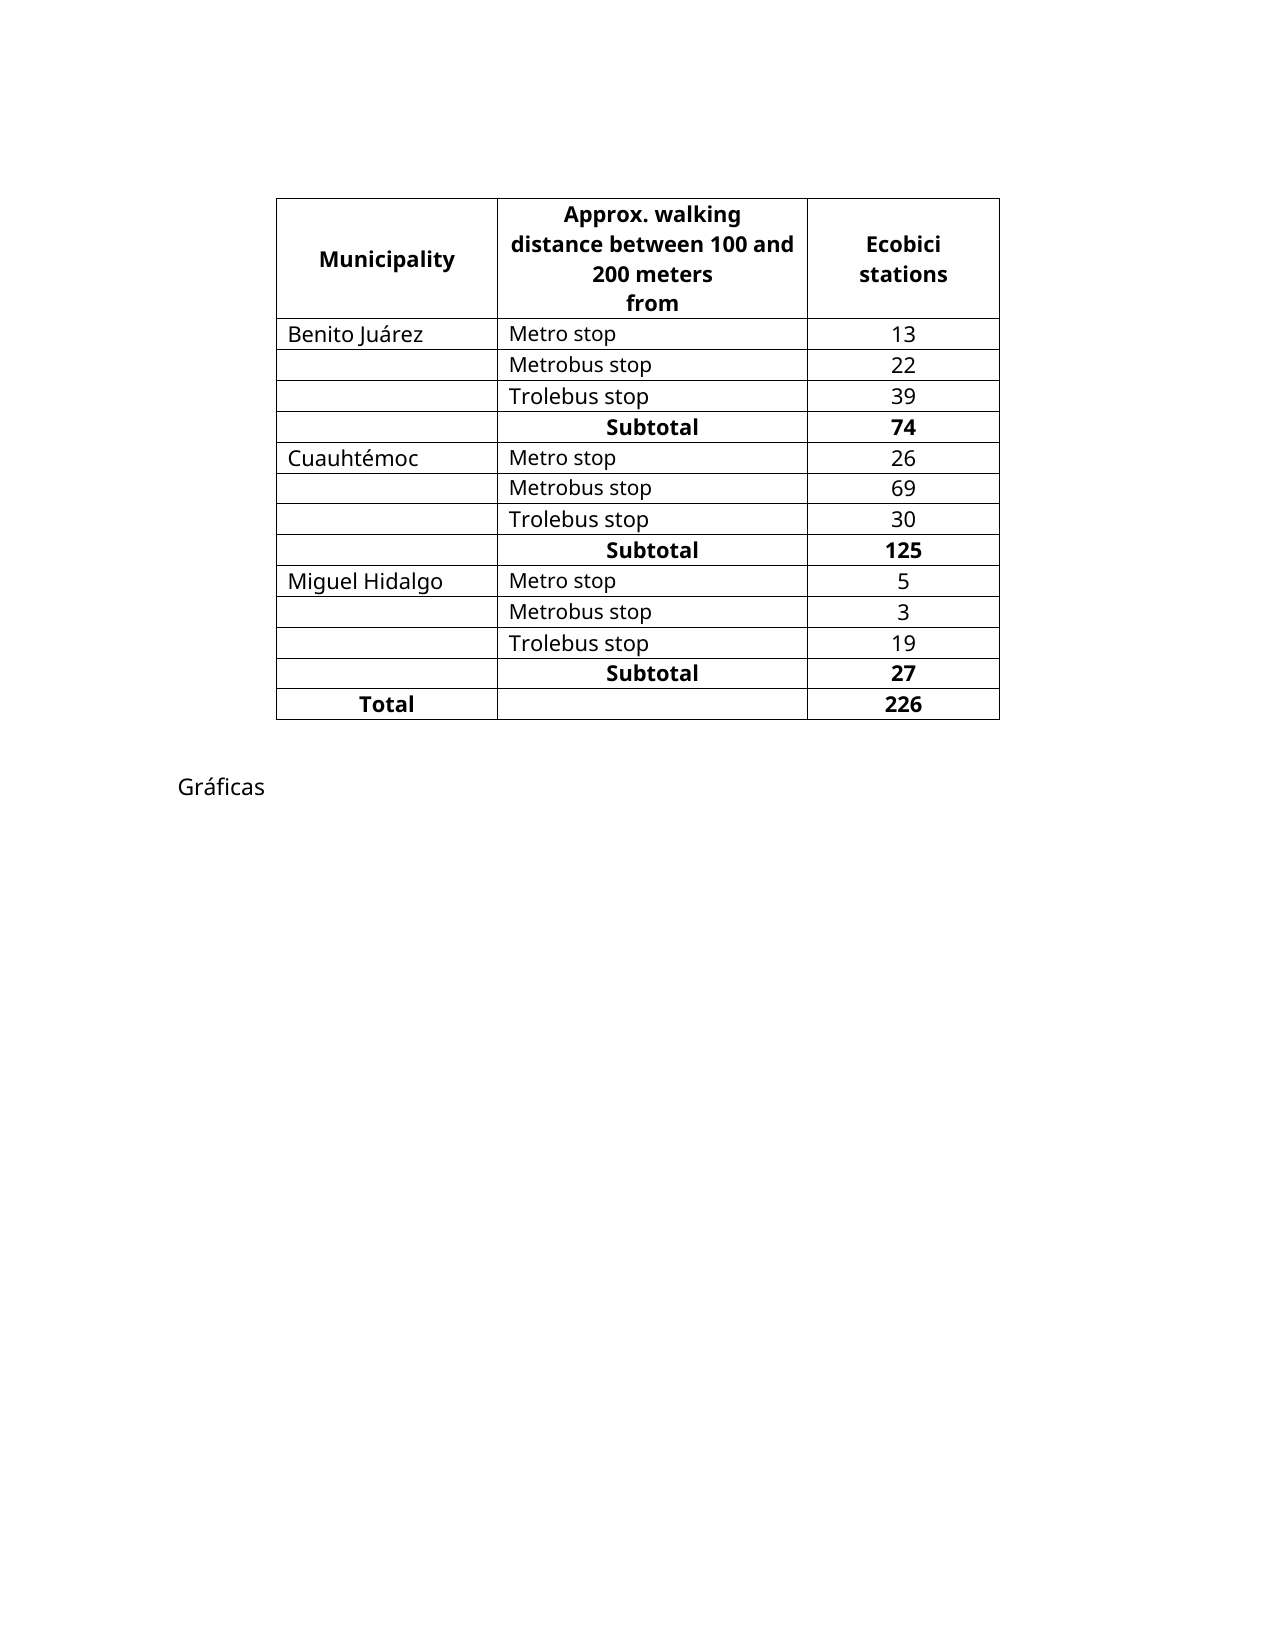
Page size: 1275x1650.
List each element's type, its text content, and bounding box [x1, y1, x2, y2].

table_cell [796, 689, 807, 719]
table_cell [486, 504, 497, 534]
table_cell [277, 659, 287, 688]
table_header Ecobici stations [808, 199, 999, 318]
table_cell Metrobus stop [498, 597, 807, 627]
table_cell [277, 597, 287, 627]
table_cell [486, 597, 497, 627]
table_cell [486, 535, 497, 565]
table_cell Metro stop [498, 319, 807, 349]
table_cell Metrobus stop [498, 474, 807, 503]
table_cell Metrobus stop [498, 350, 807, 380]
table_cell [277, 504, 287, 534]
table_header Municipality [277, 199, 497, 318]
table_cell Metro stop [498, 443, 807, 472]
table_cell [486, 412, 497, 442]
table_cell [277, 350, 287, 380]
table_cell [486, 659, 497, 688]
table_cell [486, 381, 497, 411]
text Gráficas [177, 771, 1098, 802]
table_cell [486, 474, 497, 503]
table_cell [498, 689, 509, 719]
table_cell [486, 350, 497, 380]
table_cell [277, 412, 287, 442]
table_cell [486, 628, 497, 657]
table_cell [277, 474, 287, 503]
table_cell [277, 535, 287, 565]
table_cell [277, 628, 287, 657]
table_cell [277, 381, 287, 411]
table_cell Metro stop [498, 566, 807, 596]
